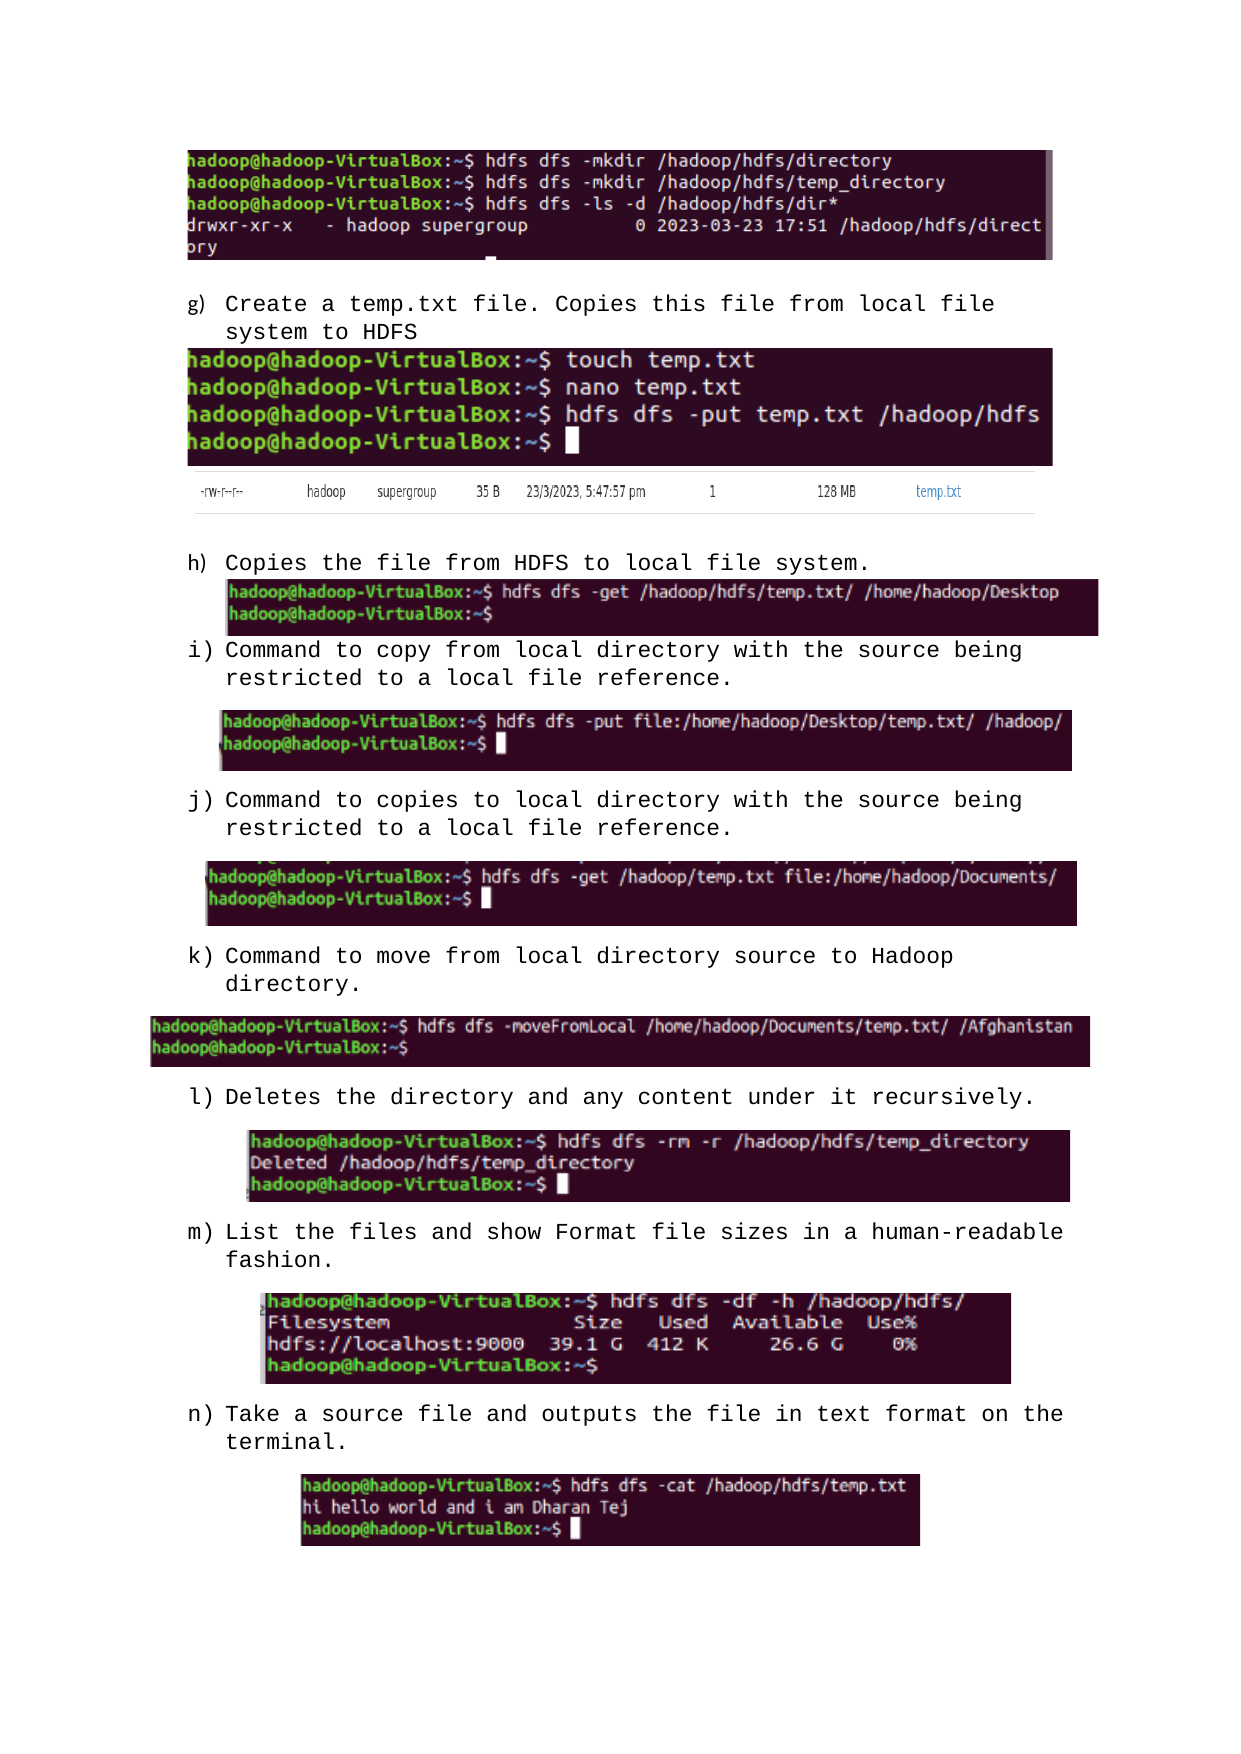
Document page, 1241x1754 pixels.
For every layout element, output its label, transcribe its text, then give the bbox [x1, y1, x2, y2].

picture [205, 861, 1077, 926]
picture [187, 348, 1053, 466]
list List the files and show Format file sizes in a human-readable fashion. [187, 1221, 1090, 1274]
picture [300, 1474, 921, 1546]
list Take a source file and outputs the file in text format on the terminal. [187, 1402, 1090, 1456]
list Deletes the directory and any content under it recursively. [187, 1085, 1090, 1111]
list Command to move from local directory source to Hadoop directory. [187, 944, 1090, 998]
list Create a temp.txt file. Copies this file from local file system to HDFS [187, 289, 1090, 346]
list Copies the file from HDFS to local file system. [187, 548, 1090, 577]
picture [169, 471, 1035, 517]
picture [187, 150, 1053, 260]
list Command to copies to local directory with the source being restricted to a local file reference. [187, 789, 1090, 843]
picture [225, 579, 1099, 636]
picture [218, 710, 1072, 771]
picture [246, 1130, 1071, 1202]
picture [150, 1016, 1091, 1067]
picture [260, 1293, 1012, 1384]
list Command to copy from local directory with the source being restricted to a local file reference. [187, 638, 1090, 692]
